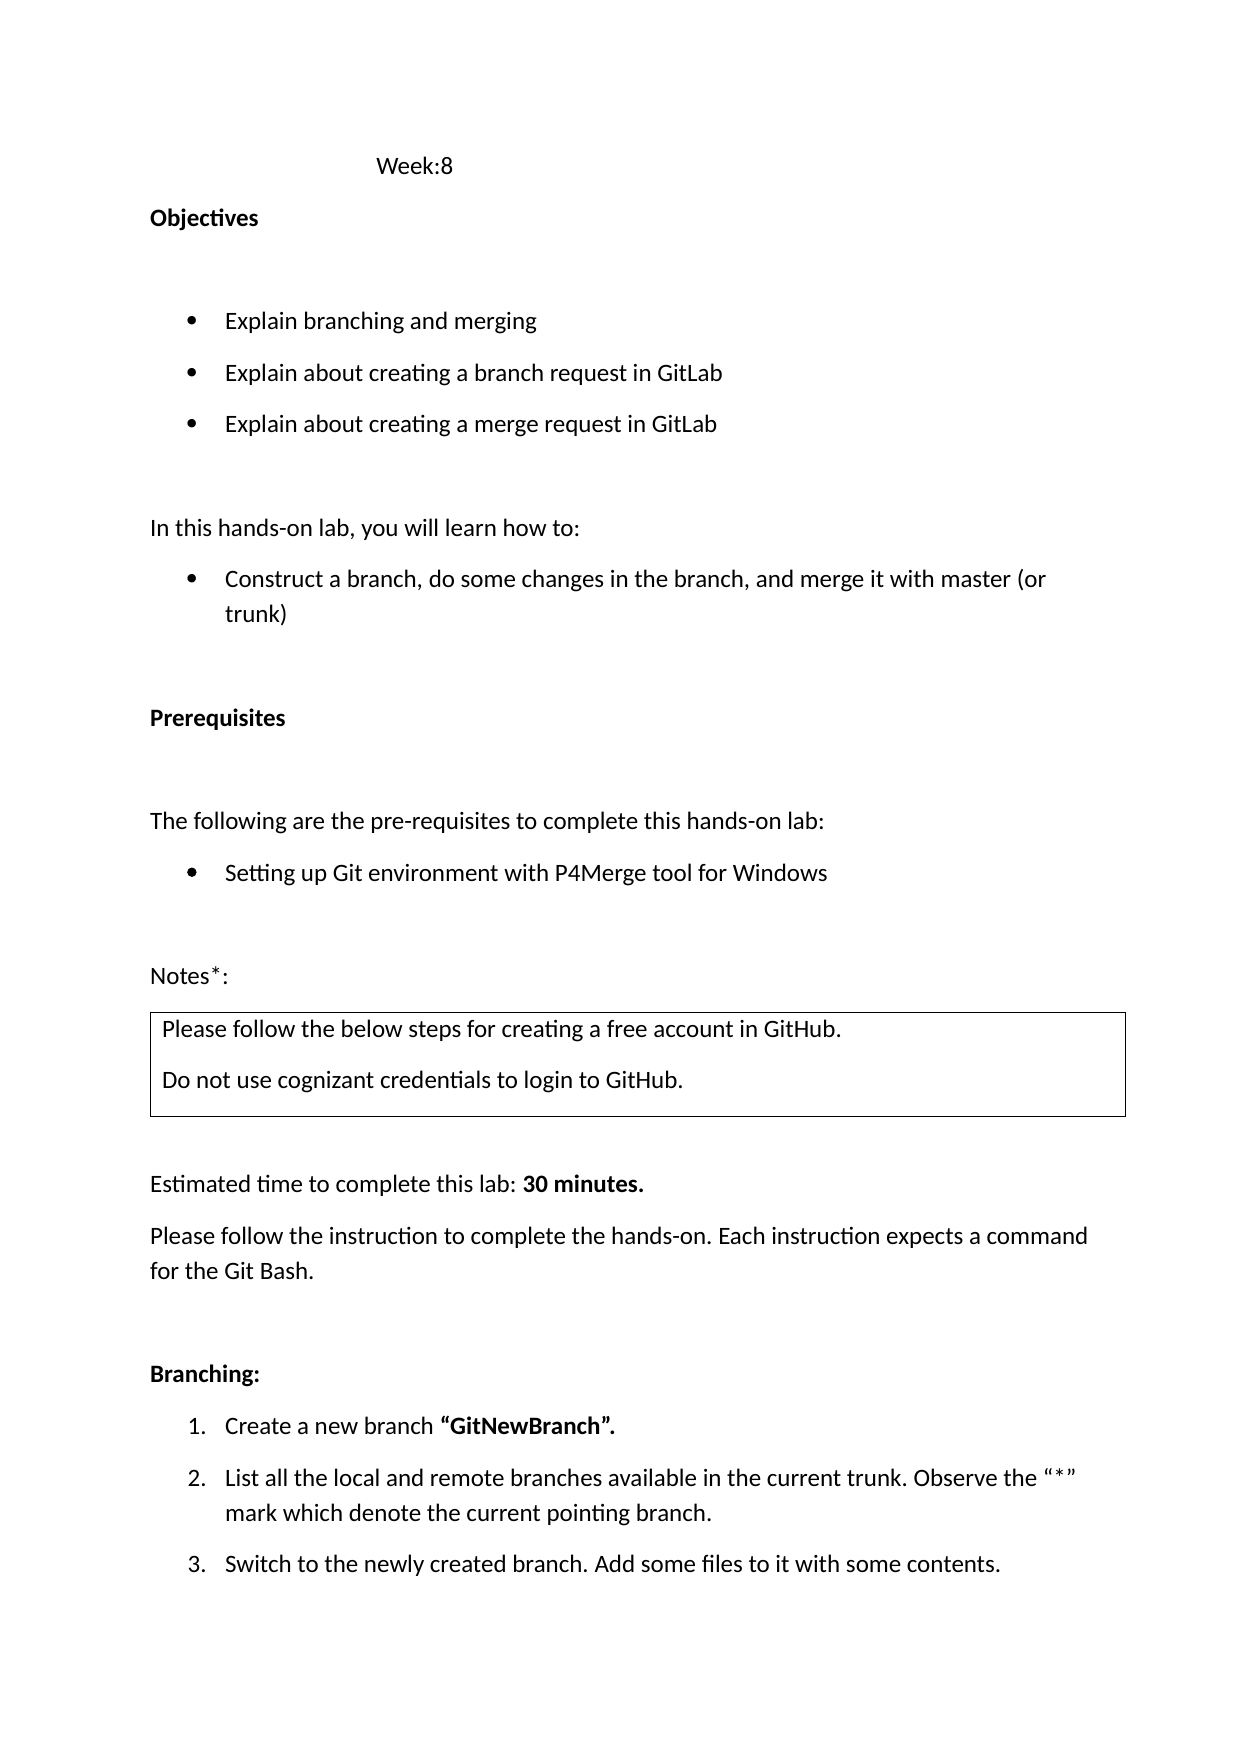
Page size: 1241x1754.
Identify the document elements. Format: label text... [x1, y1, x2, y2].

text Prerequisites [150, 702, 1090, 732]
list Explain branching and merging [187, 305, 1090, 336]
list Explain about creating a branch request in GitLab [187, 357, 1090, 387]
text Estimated time to complete this lab: 30 minutes. [150, 1168, 1090, 1199]
text Please follow the instruction to complete the hands-on. Each instruction expects a command for the Git Bash. [150, 1220, 1090, 1286]
text In this hands-on lab, you will learn how to: [150, 512, 1090, 542]
table_header Please follow the below steps for creating a free account in GitHub. Do not use cognizant credentials to login to GitHub. [151, 1013, 1125, 1116]
list Construct a branch, do some changes in the branch, and merge it with master (or trunk) [187, 563, 1090, 629]
text The following are the pre-requisites to complete this hands-on lab: [150, 805, 1090, 836]
list List all the local and remote branches available in the current trunk. Observe the “*” mark which denote the current pointing branch. [187, 1462, 1090, 1527]
list Switch to the newly created branch. Add some files to it with some contents. [187, 1548, 1090, 1579]
text Week:8 [150, 150, 1090, 181]
text Notes*: [150, 960, 1090, 991]
list Explain about creating a merge request in GitLab [187, 408, 1090, 439]
text Branching: [150, 1358, 1090, 1389]
list Setting up Git environment with P4Merge tool for Windows [187, 857, 1090, 887]
list Create a new branch “GitNewBranch”. [187, 1410, 1090, 1441]
text Objectives [150, 202, 1090, 232]
